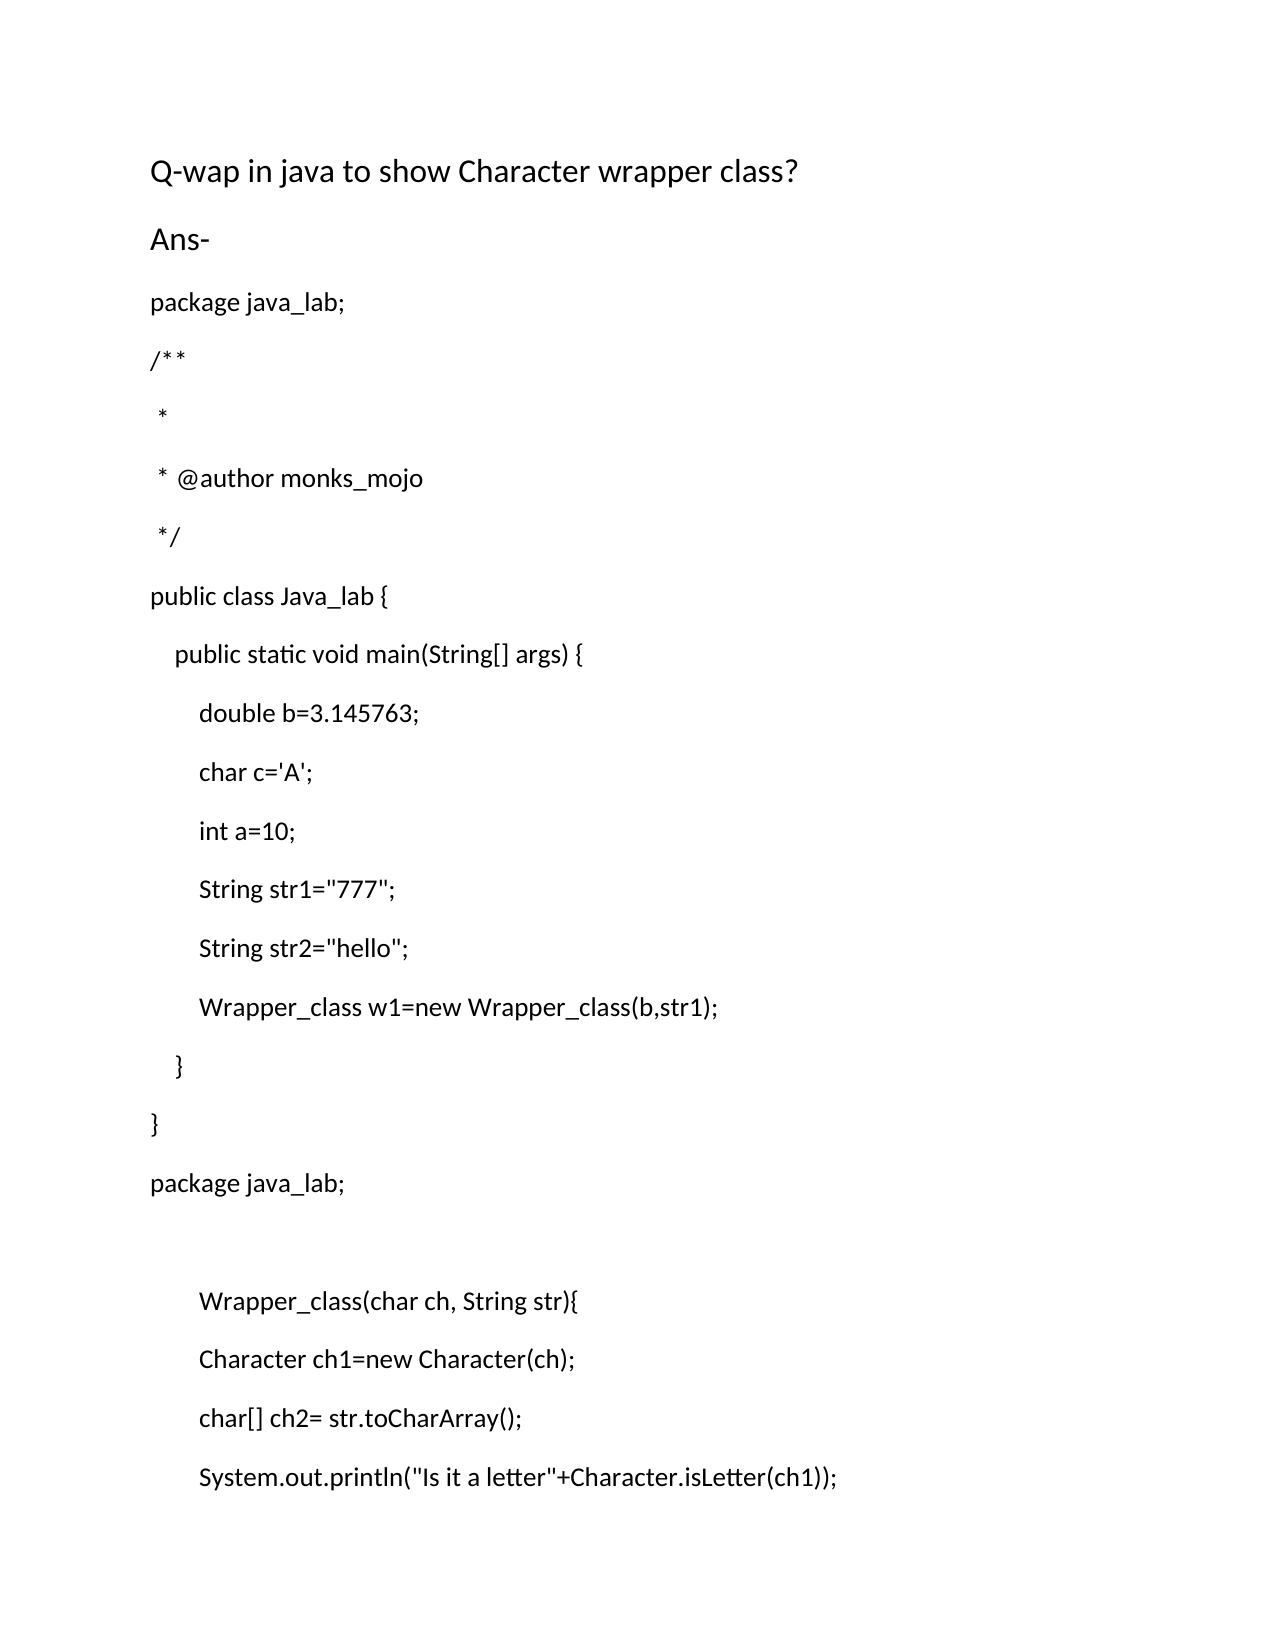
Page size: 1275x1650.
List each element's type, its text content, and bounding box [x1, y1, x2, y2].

text Wrapper_class(char ch, String str){ [150, 1284, 1125, 1317]
text */ [150, 520, 1125, 553]
text double b=3.145763; [150, 696, 1125, 729]
text public class Java_lab { [150, 579, 1125, 612]
text char c='A'; [150, 755, 1125, 788]
text System.out.println("Is it a letter"+Character.isLetter(ch1)); [150, 1460, 1125, 1493]
text String str2="hello"; [150, 931, 1125, 964]
text /** [150, 344, 1125, 377]
text } [150, 1108, 1125, 1141]
text package java_lab; [150, 285, 1125, 318]
text public static void main(String[] args) { [150, 638, 1125, 671]
text package java_lab; [150, 1166, 1125, 1199]
text String str1="777"; [150, 873, 1125, 906]
text } [150, 1049, 1125, 1082]
text * @author monks_mojo [150, 461, 1125, 494]
text Character ch1=new Character(ch); [150, 1343, 1125, 1376]
text int a=10; [150, 814, 1125, 847]
text Wrapper_class w1=new Wrapper_class(b,str1); [150, 990, 1125, 1023]
text * [150, 403, 1125, 436]
text char[] ch2= str.toCharArray(); [150, 1401, 1125, 1434]
text Ans- [150, 218, 1125, 258]
text Q-wap in java to show Character wrapper class? [150, 150, 1125, 191]
